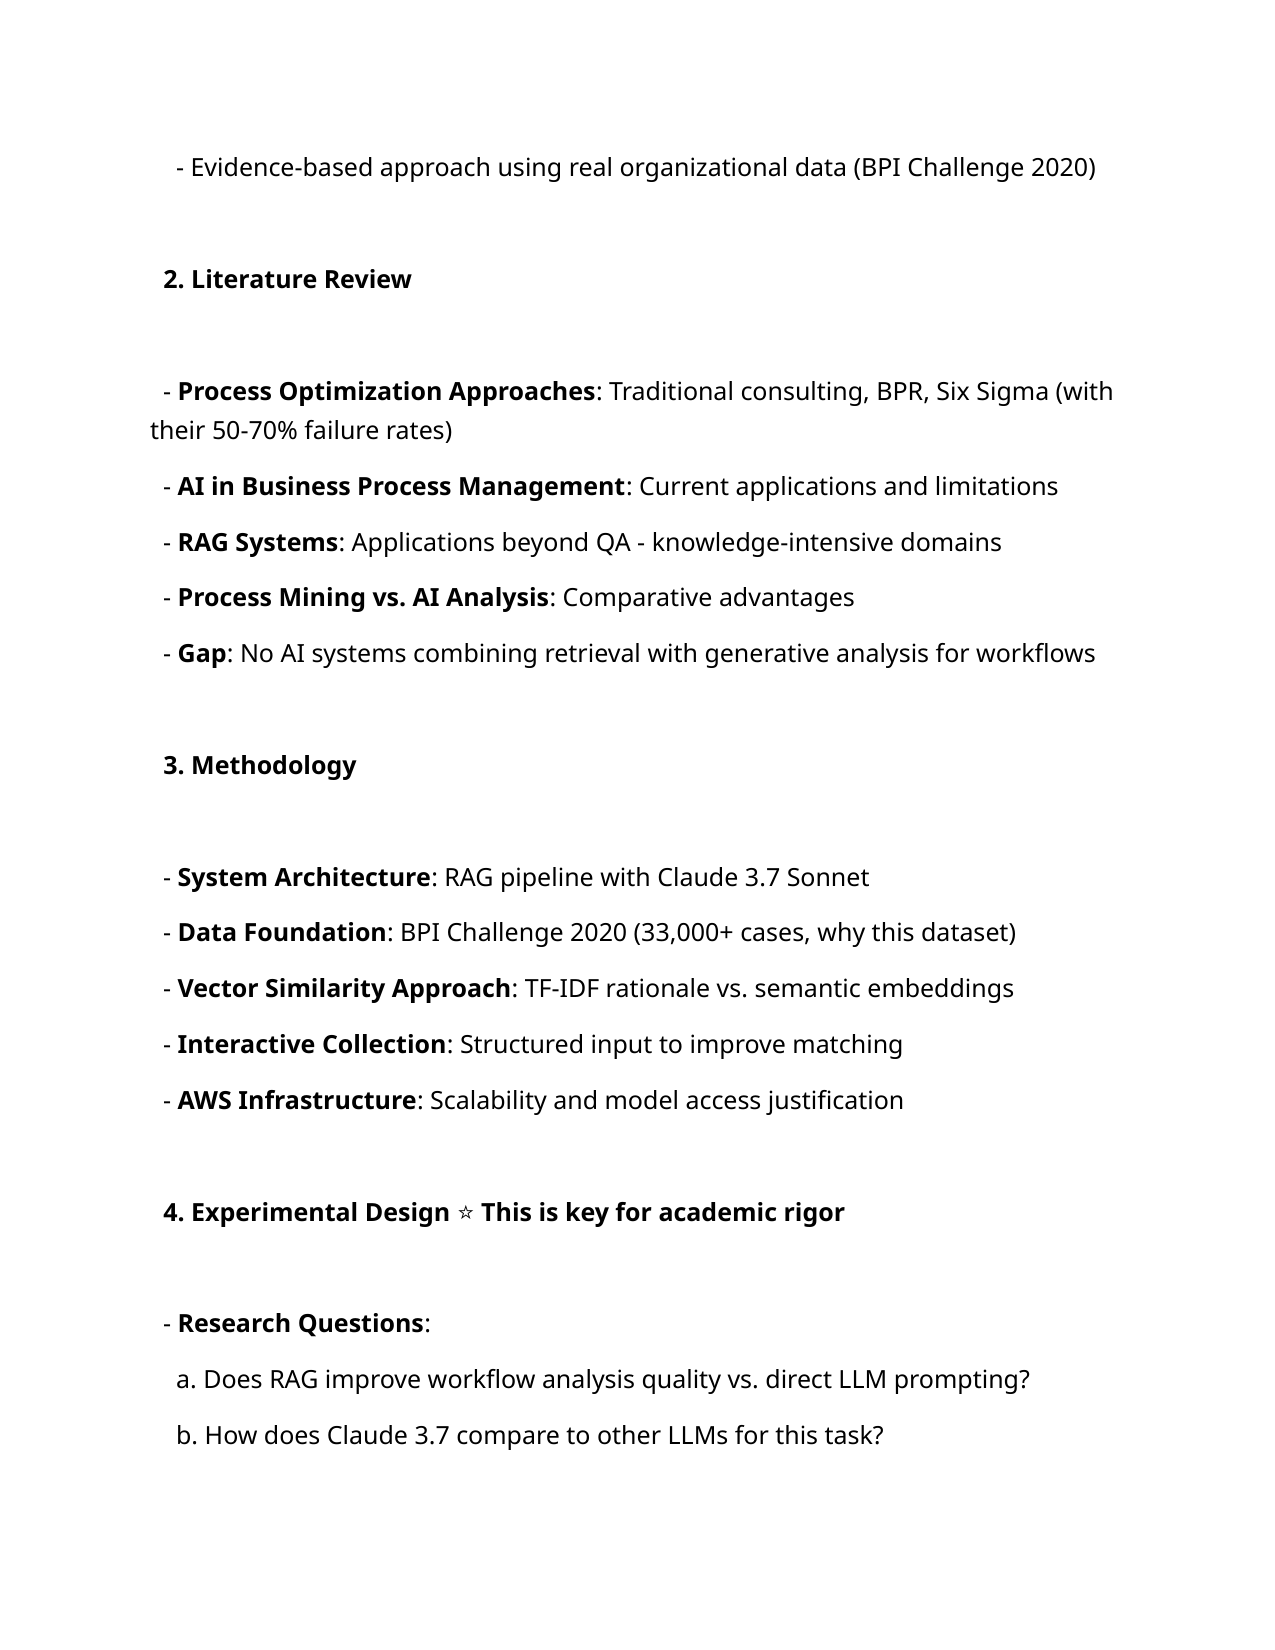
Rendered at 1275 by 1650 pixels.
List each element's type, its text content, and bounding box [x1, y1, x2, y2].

text - System Architecture: RAG pipeline with Claude 3.7 Sonnet [150, 859, 1125, 893]
text a. Does RAG improve workflow analysis quality vs. direct LLM prompting? [150, 1362, 1125, 1396]
text - Evidence-based approach using real organizational data (BPI Challenge 2020) [150, 150, 1125, 184]
text 3. Methodology [150, 747, 1125, 782]
text - RAG Systems: Applications beyond QA - knowledge-intensive domains [150, 524, 1125, 558]
text - Research Questions: [150, 1306, 1125, 1340]
text - Vector Similarity Approach: TF-IDF rationale vs. semantic embeddings [150, 971, 1125, 1005]
text - Data Foundation: BPI Challenge 2020 (33,000+ cases, why this dataset) [150, 915, 1125, 949]
text - AI in Business Process Management: Current applications and limitations [150, 468, 1125, 502]
text 2. Literature Review [150, 262, 1125, 296]
text - Process Mining vs. AI Analysis: Comparative advantages [150, 580, 1125, 614]
text - Gap: No AI systems combining retrieval with generative analysis for workflows [150, 636, 1125, 670]
text - Interactive Collection: Structured input to improve matching [150, 1027, 1125, 1061]
text b. How does Claude 3.7 compare to other LLMs for this task? [150, 1417, 1125, 1452]
text - Process Optimization Approaches: Traditional consulting, BPR, Six Sigma (with their 50-70% failure rates) [150, 373, 1125, 447]
text 4. Experimental Design ⭐ This is key for academic rigor [150, 1194, 1125, 1228]
text - AWS Infrastructure: Scalability and model access justification [150, 1082, 1125, 1117]
